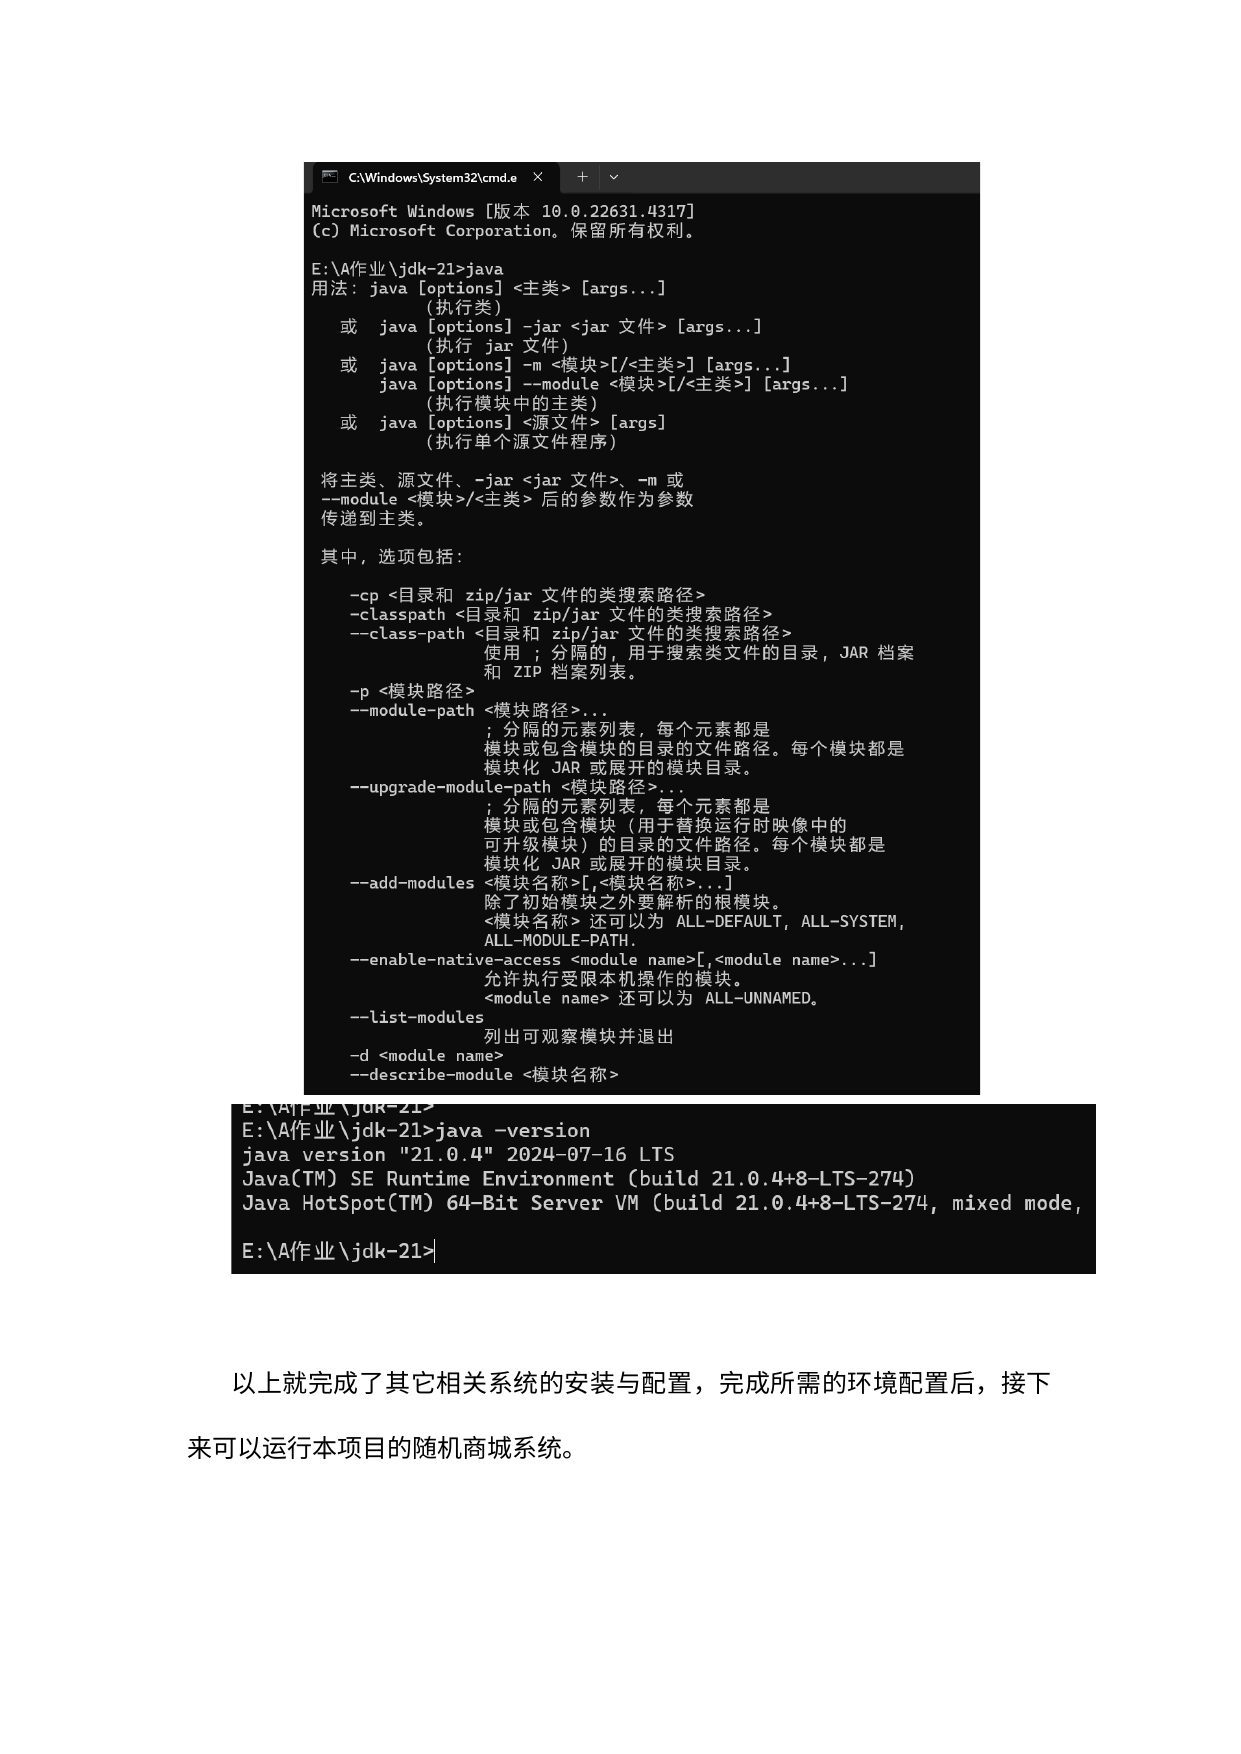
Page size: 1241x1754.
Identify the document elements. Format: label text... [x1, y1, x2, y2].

picture [231, 1104, 1096, 1274]
picture [303, 162, 981, 1095]
text 以上就完成了其它相关系统的安装与配置，完成所需的环境配置后，接下来可以运行本项目的随机商城系统。 [187, 1349, 1053, 1479]
